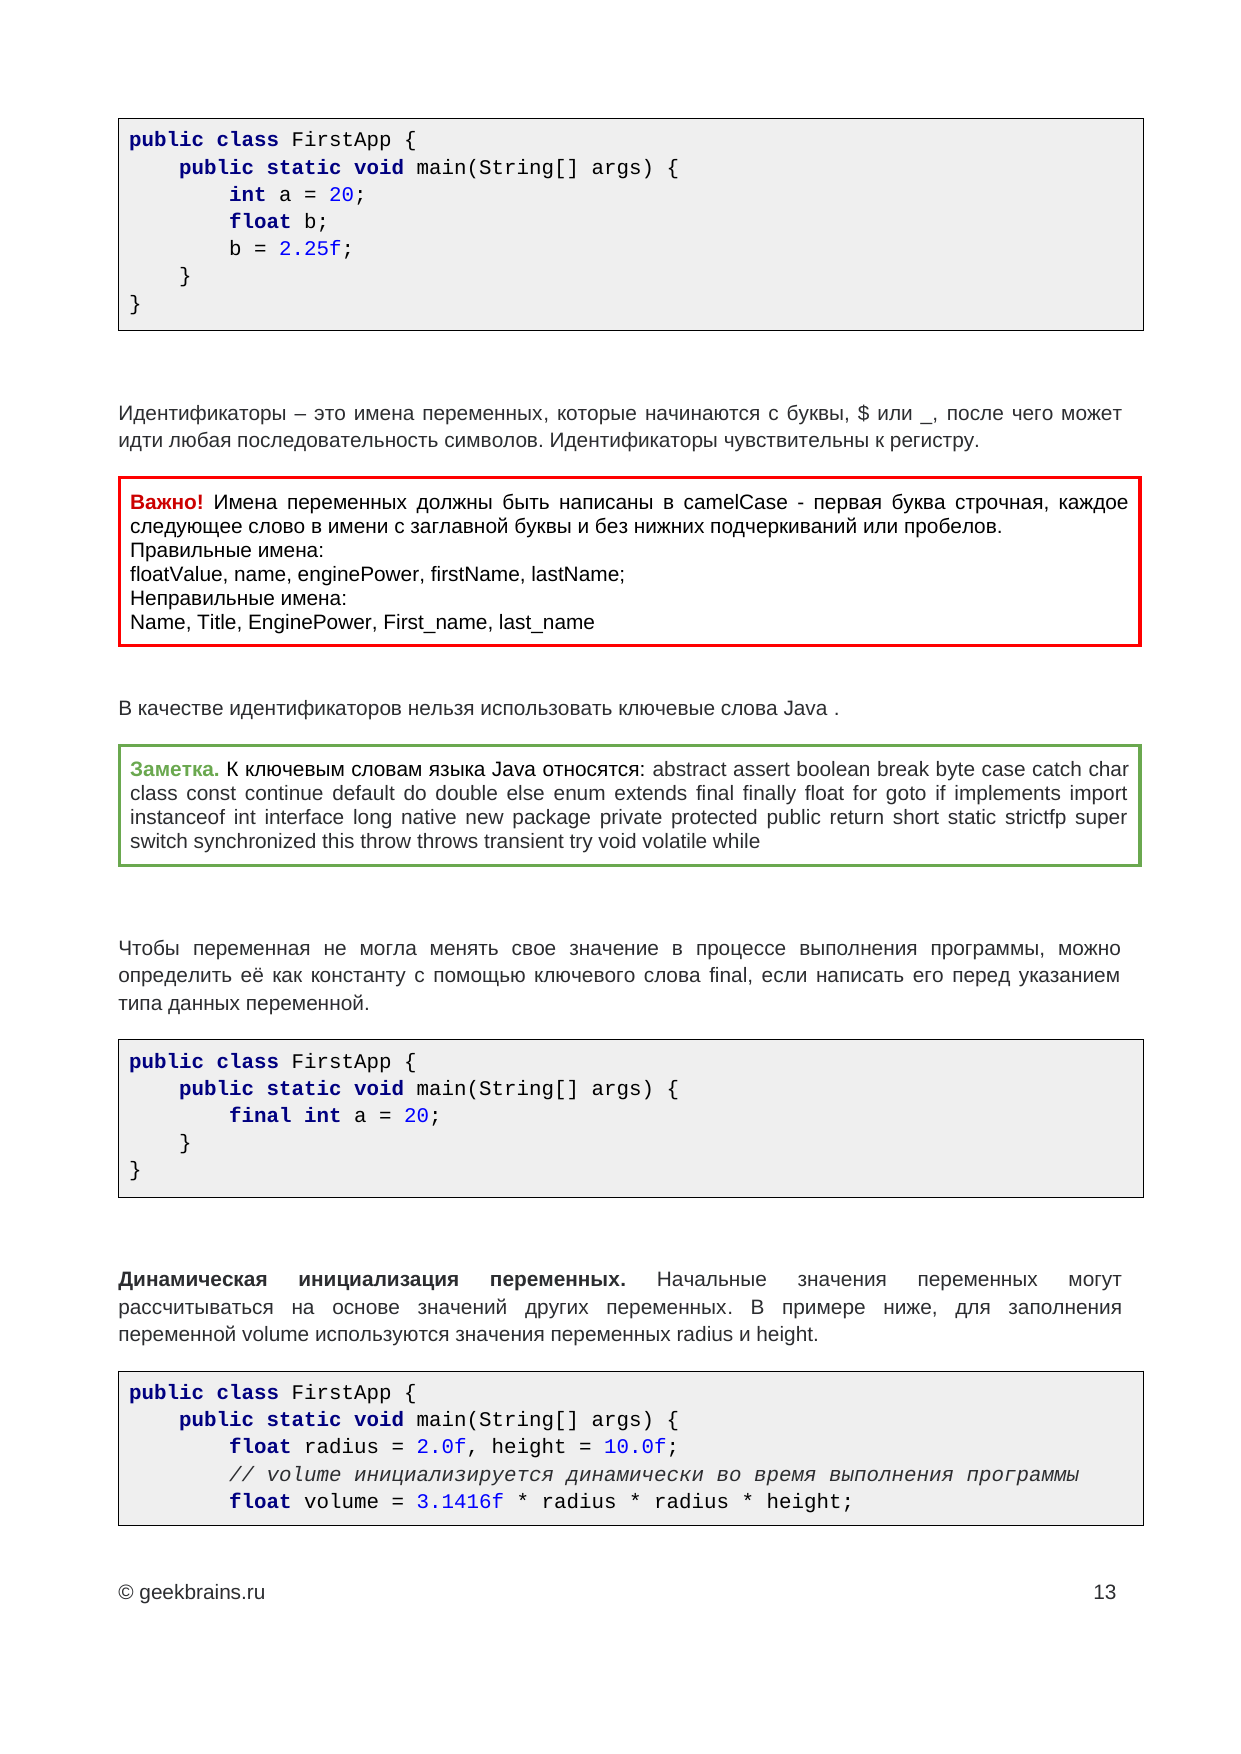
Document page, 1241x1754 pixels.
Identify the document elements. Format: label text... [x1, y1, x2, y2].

text Динамическая инициализация переменных. Начальные значения переменных могут рассчитываться на основе значений других переменных. В примере ниже, для заполнения переменной volume используются значения переменных radius и height. [118, 1267, 1122, 1346]
table_header public class FirstApp { public static void main(String[] args) { final int a = 20; } } [119, 1040, 1143, 1197]
table_header public class FirstApp { public static void main(String[] args) { int a = 20; float b; b = 2.25f; } } [119, 119, 1143, 330]
table_header Важно! Имена переменных должны быть написаны в camelCase - первая буква строчная, каждое следующее слово в имени с заглавной буквы и без нижних подчеркиваний или пробелов. Правильные имена: floatValue, name, enginePower, firstName, lastName; Неправильные имена: Name, Title, EnginePower, First_name, last_name [121, 479, 1138, 644]
table_header Заметка. К ключевым словам языка Java относятся: abstract assert boolean break byte case catch char class const continue default do double else enum extends final finally float for goto if implements import instanceof int interface long native new package private protected public return short static strictfp super switch synchronized this throw throws transient try void volatile while [121, 747, 1138, 863]
text В качестве идентификаторов нельзя использовать ключевые слова Java . [118, 668, 1122, 719]
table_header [119, 1372, 1143, 1525]
text Чтобы переменная не могла менять свое значение в процессе выполнения программы, можно определить её как константу с помощью ключевого слова final, если написать его перед указанием типа данных переменной. [118, 936, 1122, 1015]
text Идентификаторы – это имена переменных, которые начинаются с буквы, $ или _, после чего может идти любая последовательность символов. Идентификаторы чувствительны к регистру. [118, 400, 1122, 452]
